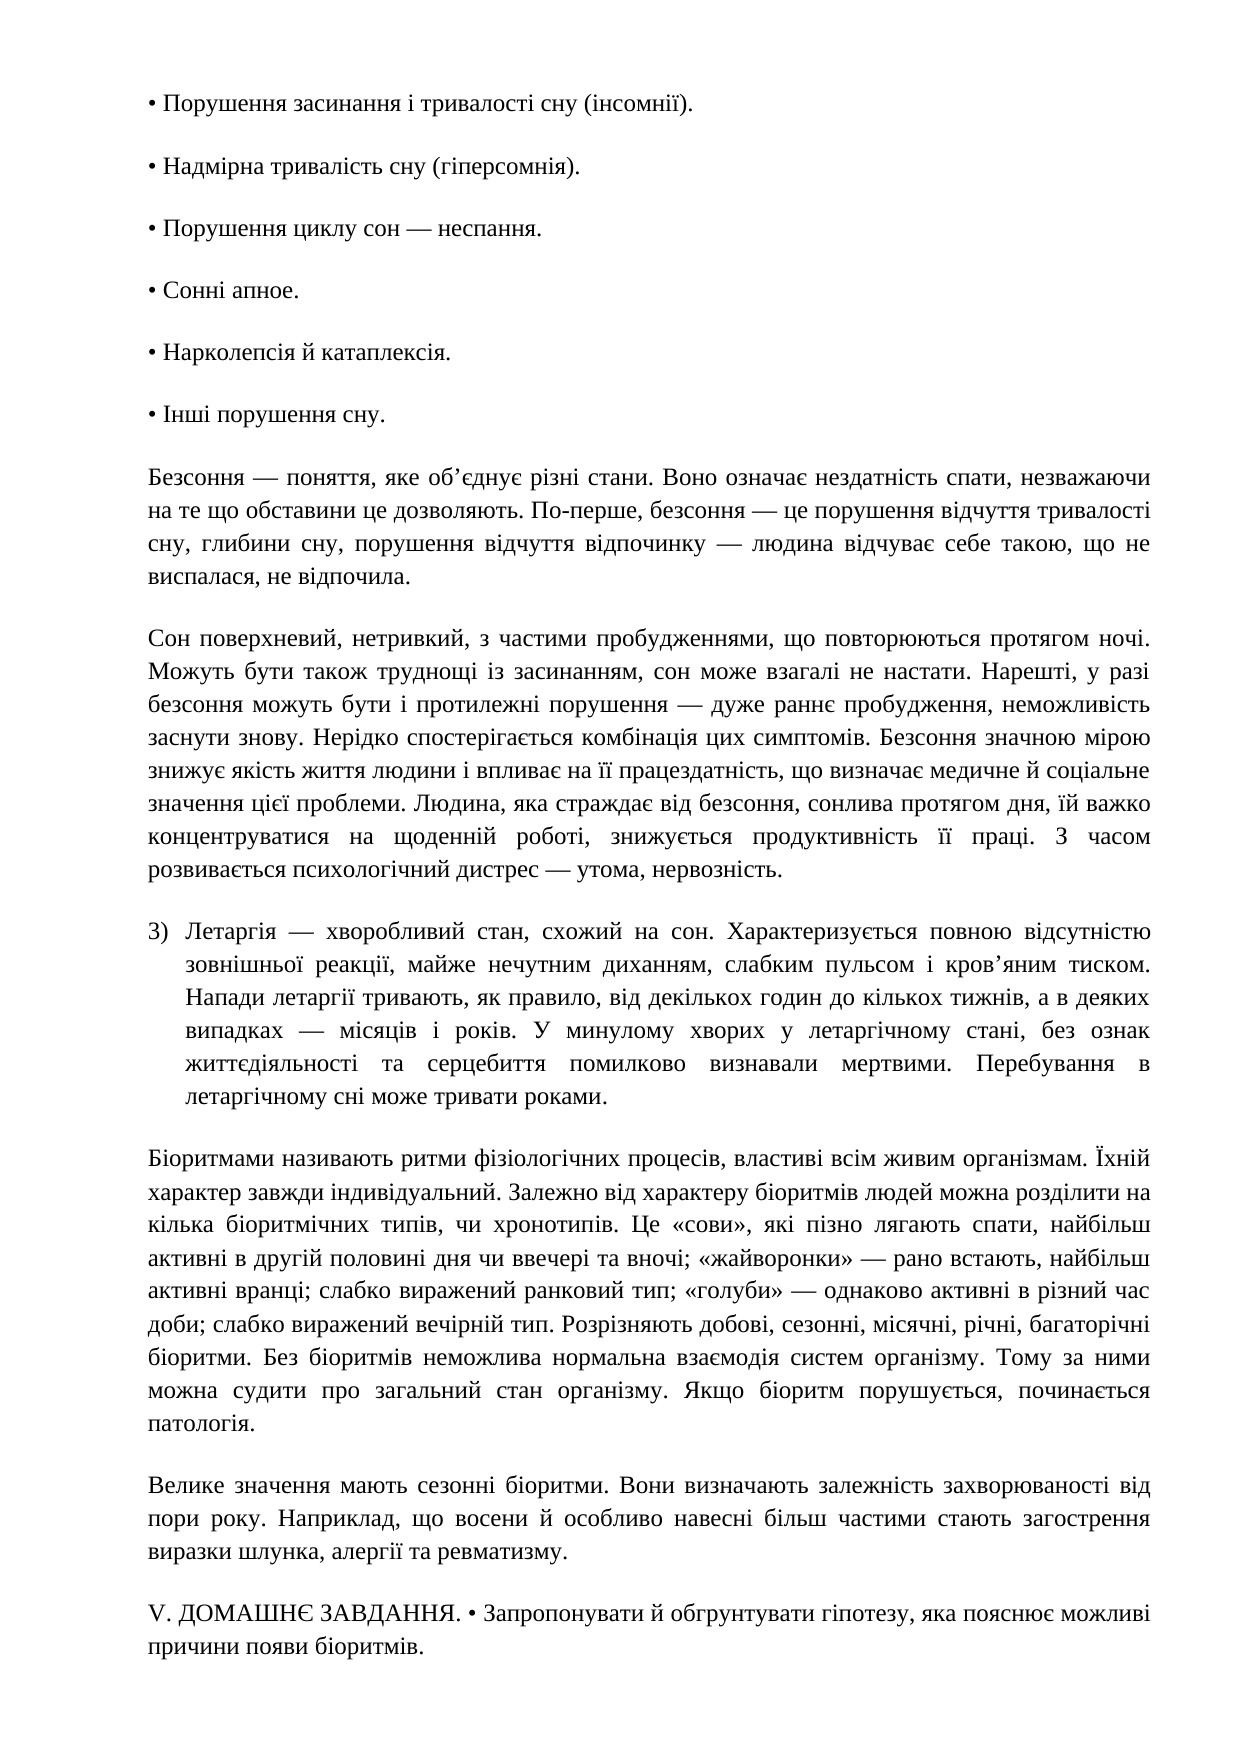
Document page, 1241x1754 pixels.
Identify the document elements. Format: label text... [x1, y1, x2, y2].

text • Сонні апное. [148, 275, 1152, 304]
text • Порушення циклу сон — неспання. [148, 213, 1152, 242]
text • Нарколепсія й катаплексія. [148, 337, 1152, 366]
text Безсоння — поняття, яке об’єднує різні стани. Воно означає нездатність спати, незважаючи на те що обставини це дозволяють. По-перше, безсоння — це порушення відчуття тривалості сну, глибини сну, порушення відчуття відпочинку — людина відчуває себе такою, що не виспалася, не відпочила. [148, 462, 1152, 589]
text • Порушення засинання і тривалості сну (інсомнії). [148, 88, 1152, 117]
text V. ДОМАШНЄ ЗАВДАННЯ. • Запропонувати й обгрунтувати гіпотезу, яка пояснює можливі причини появи біоритмів. [148, 1598, 1152, 1660]
text • Інші порушення сну. [148, 399, 1152, 428]
text Біоритмами називають ритми фізіологічних процесів, властиві всім живим організмам. Їхній характер завжди індивідуальний. Залежно від характеру біоритмів людей можна розділити на кілька біоритмічних типів, чи хронотипів. Це «сови», які пізно лягають спати, найбільш активні в другій половині дня чи ввечері та вночі; «жайворонки» — рано встають, найбільш активні вранці; слабко виражений ранковий тип; «голуби» — однаково активні в різний час доби; слабко виражений вечірній тип. Розрізняють добові, сезонні, місячні, річні, багаторічні біоритми. Без біоритмів неможлива нормальна взаємодія систем організму. Тому за ними можна судити про загальний стан організму. Якщо біоритм порушується, починається патологія. [148, 1143, 1152, 1436]
text Сон поверхневий, нетривкий, з частими пробудженнями, що повторюються протягом ночі. Можуть бути також труднощі із засинанням, сон може взагалі не настати. Нарешті, у разі безсоння можуть бути і протилежні порушення — дуже раннє пробудження, неможливість заснути знову. Нерідко спостерігається комбінація цих симптомів. Безсоння значною мірою знижує якість життя людини і впливає на її працездатність, що визначає медичне й соціальне значення цієї проблеми. Людина, яка страждає від безсоння, сонлива протягом дня, їй важко концентруватися на щоденній роботі, знижується продуктивність її праці. З часом розвивається психологічний дистрес — утома, нервозність. [148, 623, 1152, 883]
text Велике значення мають сезонні біоритми. Вони визначають залежність захворюваності від пори року. Наприклад, що восени й особливо навесні більш частими стають загострення виразки шлунка, алергії та ревматизму. [148, 1470, 1152, 1565]
list Летаргія — хворобливий стан, схожий на сон. Характеризується повною відсутністю зовнішньої реакції, майже нечутним диханням, слабким пульсом і кров’яним тиском. Напади летаргії тривають, як правило, від декількох годин до кількох тижнів, а в деяких випадках — місяців і років. У минулому хворих у летаргічному стані, без ознак життєдіяльності та серцебиття помилково визнавали мертвими. Перебування в летаргічному сні може тривати роками. [148, 916, 1152, 1110]
text • Надмірна тривалість сну (гіперсомнія). [148, 151, 1152, 179]
